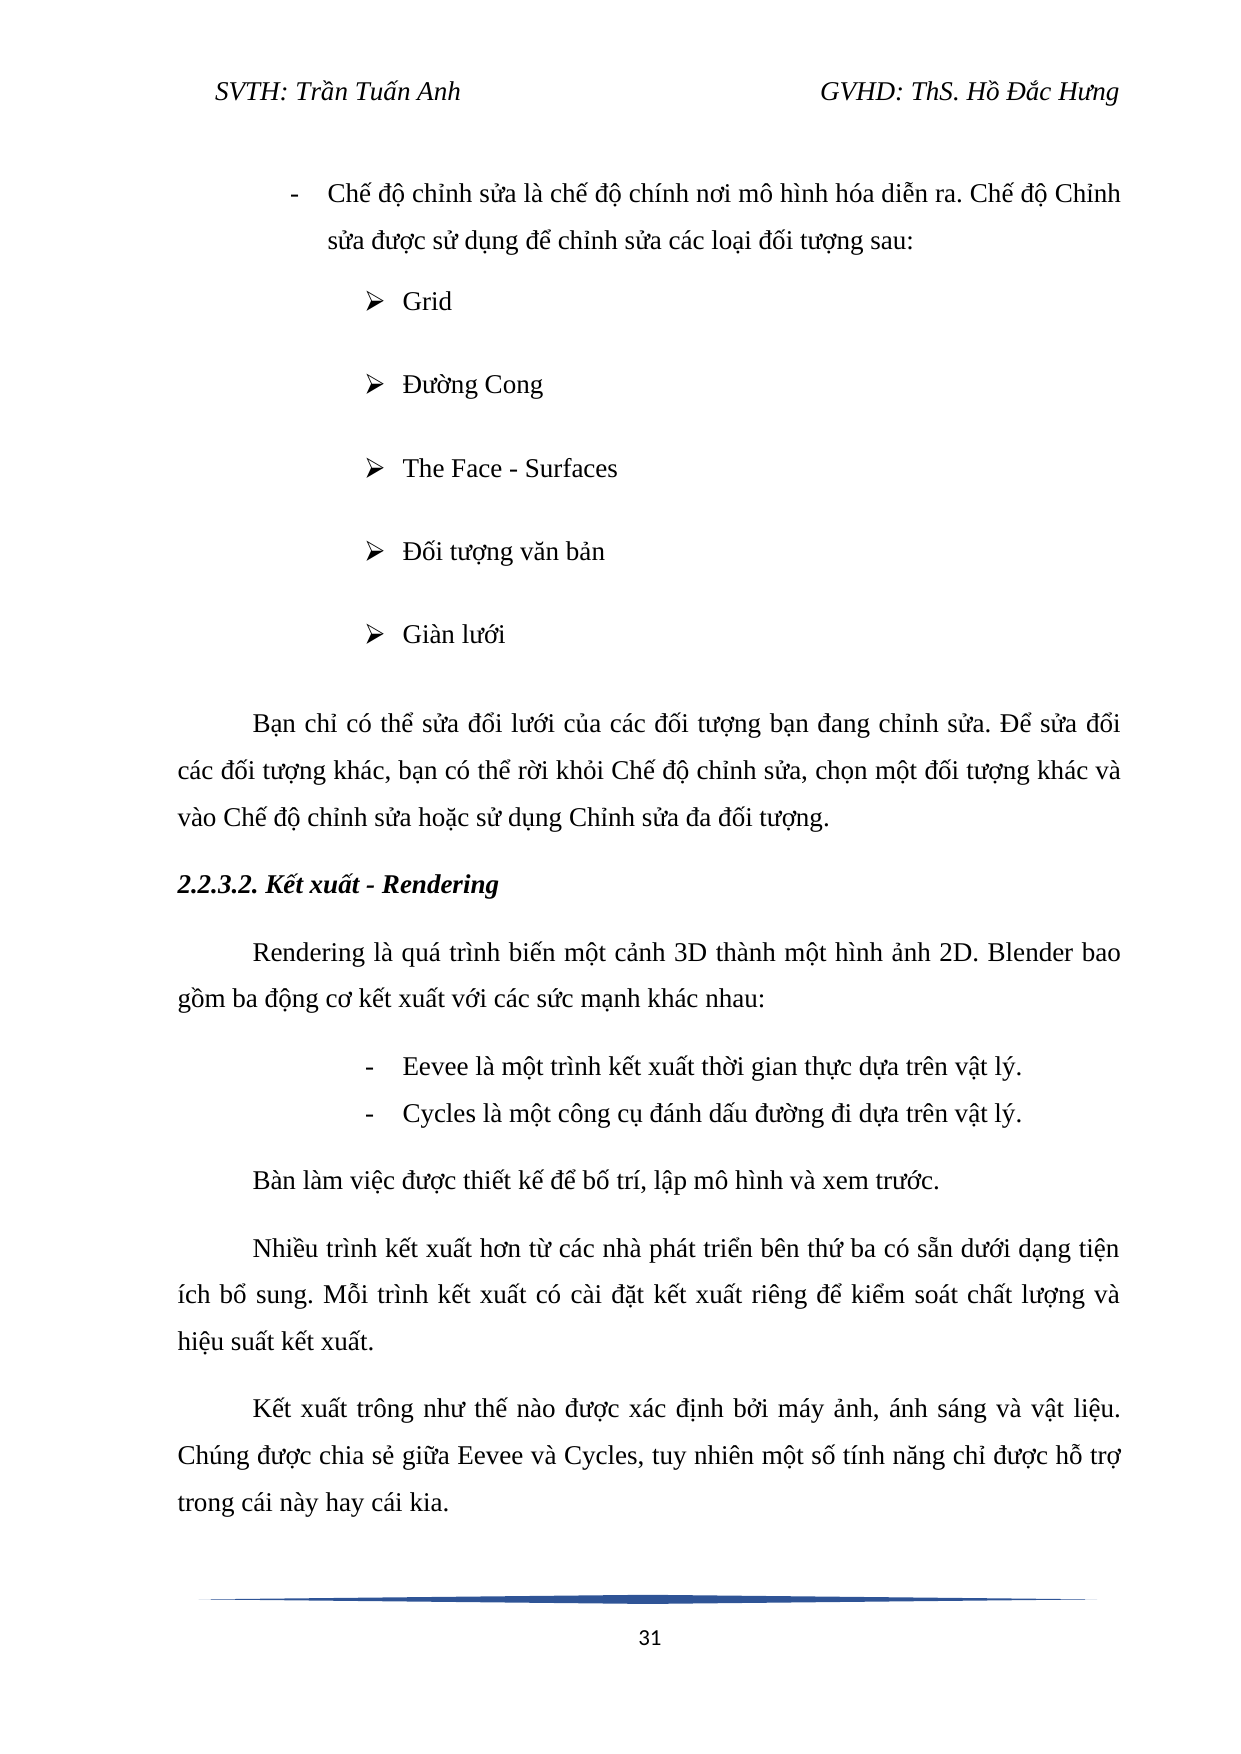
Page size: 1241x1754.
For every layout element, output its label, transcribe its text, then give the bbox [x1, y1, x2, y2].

list Eevee là một trình kết xuất thời gian thực dựa trên vật lý. [365, 1050, 1122, 1081]
text Nhiều trình kết xuất hơn từ các nhà phát triển bên thứ ba có sẵn dưới dạng tiện ích bổ sung. Mỗi trình kết xuất có cài đặt kết xuất riêng để kiểm soát chất lượng và hiệu suất kết xuất. [177, 1232, 1122, 1356]
text Kết xuất trông như thế nào được xác định bởi máy ảnh, ánh sáng và vật liệu. Chúng được chia sẻ giữa Eevee và Cycles, tuy nhiên một số tính năng chỉ được hỗ trợ trong cái này hay cái kia. [177, 1392, 1122, 1517]
list Grid [365, 271, 1122, 326]
list Đường Cong [365, 354, 1122, 409]
list Đối tượng văn bản [365, 520, 1122, 576]
text Rendering là quá trình biến một cảnh 3D thành một hình ảnh 2D. Blender bao gồm ba động cơ kết xuất với các sức mạnh khác nhau: [177, 936, 1122, 1014]
text Bạn chỉ có thể sửa đổi lưới của các đối tượng bạn đang chỉnh sửa. Để sửa đổi các đối tượng khác, bạn có thể rời khỏi Chế độ chỉnh sửa, chọn một đối tượng khác và vào Chế độ chỉnh sửa hoặc sử dụng Chỉnh sửa đa đối tượng. [177, 707, 1122, 832]
list Cycles là một công cụ đánh dấu đường đi dựa trên vật lý. [365, 1097, 1122, 1128]
list Giàn lưới [365, 603, 1122, 659]
list Chế độ chỉnh sửa là chế độ chính nơi mô hình hóa diễn ra. Chế độ Chỉnh sửa được sử dụng để chỉnh sửa các loại đối tượng sau: [290, 177, 1122, 255]
list The Face - Surfaces [365, 437, 1122, 492]
text 2.2.3.2. Kết xuất - Rendering [177, 868, 1122, 899]
text Bàn làm việc được thiết kế để bố trí, lập mô hình và xem trước. [177, 1164, 1122, 1195]
